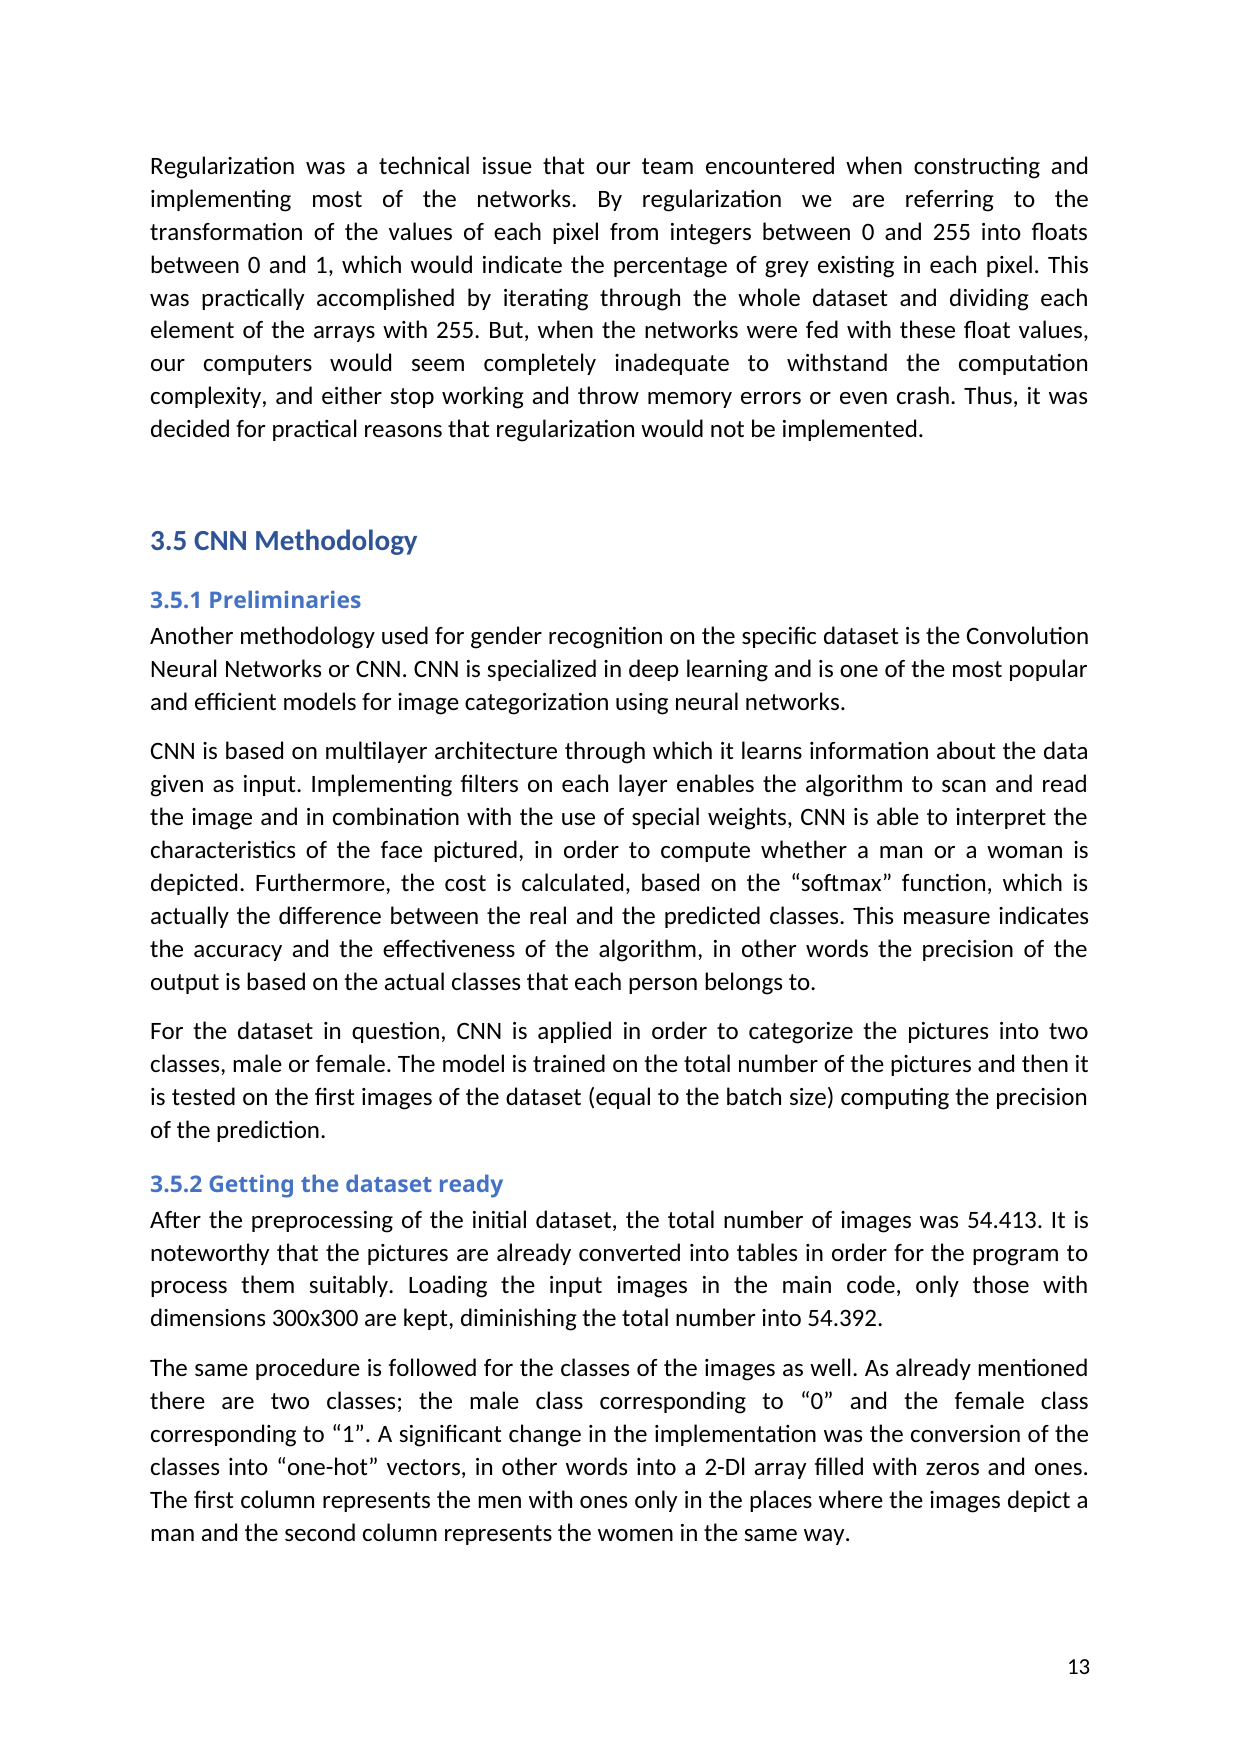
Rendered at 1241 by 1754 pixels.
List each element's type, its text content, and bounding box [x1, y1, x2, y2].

text For the dataset in question, CNN is applied in order to categorize the pictures into two classes, male or female. The model is trained on the total number of the pictures and then it is tested on the first images of the dataset (equal to the batch size) computing the precision of the prediction. [150, 1015, 1090, 1145]
text The same procedure is followed for the classes of the images as well. As already mentioned there are two classes; the male class corresponding to “0” and the female class corresponding to “1”. A significant change in the implementation was the conversion of the classes into “one-hot” vectors, in other words into a 2-Dl array filled with zeros and ones. The first column represents the men with ones only in the places where the images depict a man and the second column represents the women in the same way. [150, 1352, 1090, 1547]
text CNN is based on multilayer architecture through which it learns information about the data given as input. Implementing filters on each layer enables the algorithm to scan and read the image and in combination with the use of special weights, CNN is able to interpret the characteristics of the face pictured, in order to compute whether a man or a woman is depicted. Furthermore, the cost is calculated, based on the “softmax” function, which is actually the difference between the real and the predicted classes. This measure indicates the accuracy and the effectiveness of the algorithm, in other words the precision of the output is based on the actual classes that each person belongs to. [150, 735, 1090, 996]
text Another methodology used for gender recognition on the specific dataset is the Convolution Neural Networks or CNN. CNN is specialized in deep learning and is one of the most popular and efficient models for image categorization using neural networks. [150, 620, 1090, 716]
subtitle 3.5 CNN Methodology [150, 522, 1090, 558]
subtitle 3.5.2 Getting the dataset ready [150, 1168, 1090, 1199]
text Regularization was a technical issue that our team encountered when constructing and implementing most of the networks. By regularization we are referring to the transformation of the values of each pixel from integers between 0 and 255 into floats between 0 and 1, which would indicate the percentage of grey existing in each pixel. This was practically accomplished by iterating through the whole dataset and dividing each element of the arrays with 255. But, when the networks were fed with these float values, our computers would seem completely inadequate to withstand the computation complexity, and either stop working and throw memory errors or even crash. Thus, it was decided for practical reasons that regularization would not be implemented. [150, 150, 1090, 444]
subtitle 3.5.1 Preliminaries [150, 584, 1090, 615]
text After the preprocessing of the initial dataset, the total number of images was 54.413. It is noteworthy that the pictures are already converted into tables in order for the program to process them suitably. Loading the input images in the main code, only those with dimensions 300x300 are kept, diminishing the total number into 54.392. [150, 1204, 1090, 1333]
